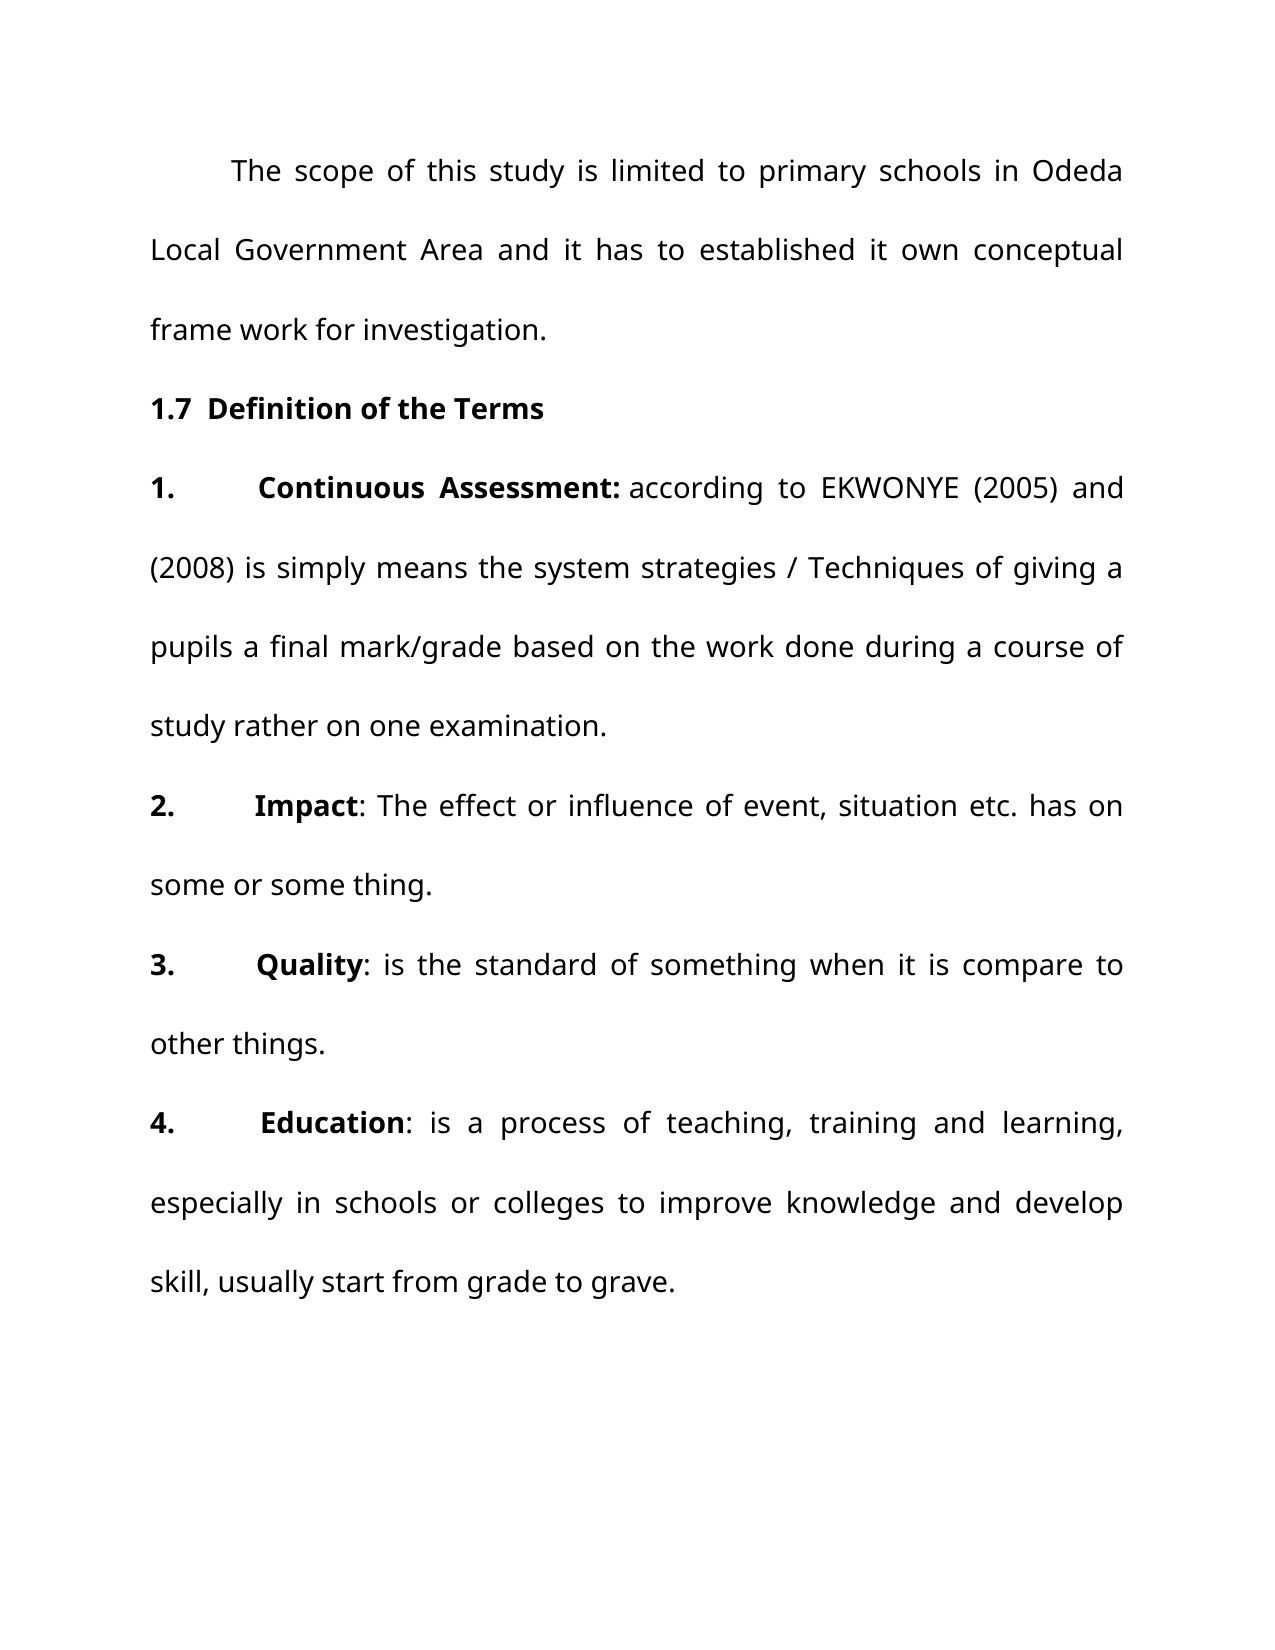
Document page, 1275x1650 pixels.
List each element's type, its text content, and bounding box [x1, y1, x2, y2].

text 2. Impact: The effect or influence of event, situation etc. has on some or some thing. [150, 785, 1125, 904]
text 4. Education: is a process of teaching, training and learning, especially in schools or colleges to improve knowledge and develop skill, usually start from grade to grave. [150, 1102, 1125, 1301]
text 1.7 Definition of the Terms [150, 388, 1125, 428]
text 3. Quality: is the standard of something when it is compare to other things. [150, 944, 1125, 1063]
text 1. Continuous Assessment: according to EKWONYE (2005) and (2008) is simply means the system strategies / Techniques of giving a pupils a final mark/grade based on the work done during a course of study rather on one examination. [150, 467, 1125, 745]
text The scope of this study is limited to primary schools in Odeda Local Government Area and it has to established it own conceptual frame work for investigation. [150, 150, 1125, 348]
